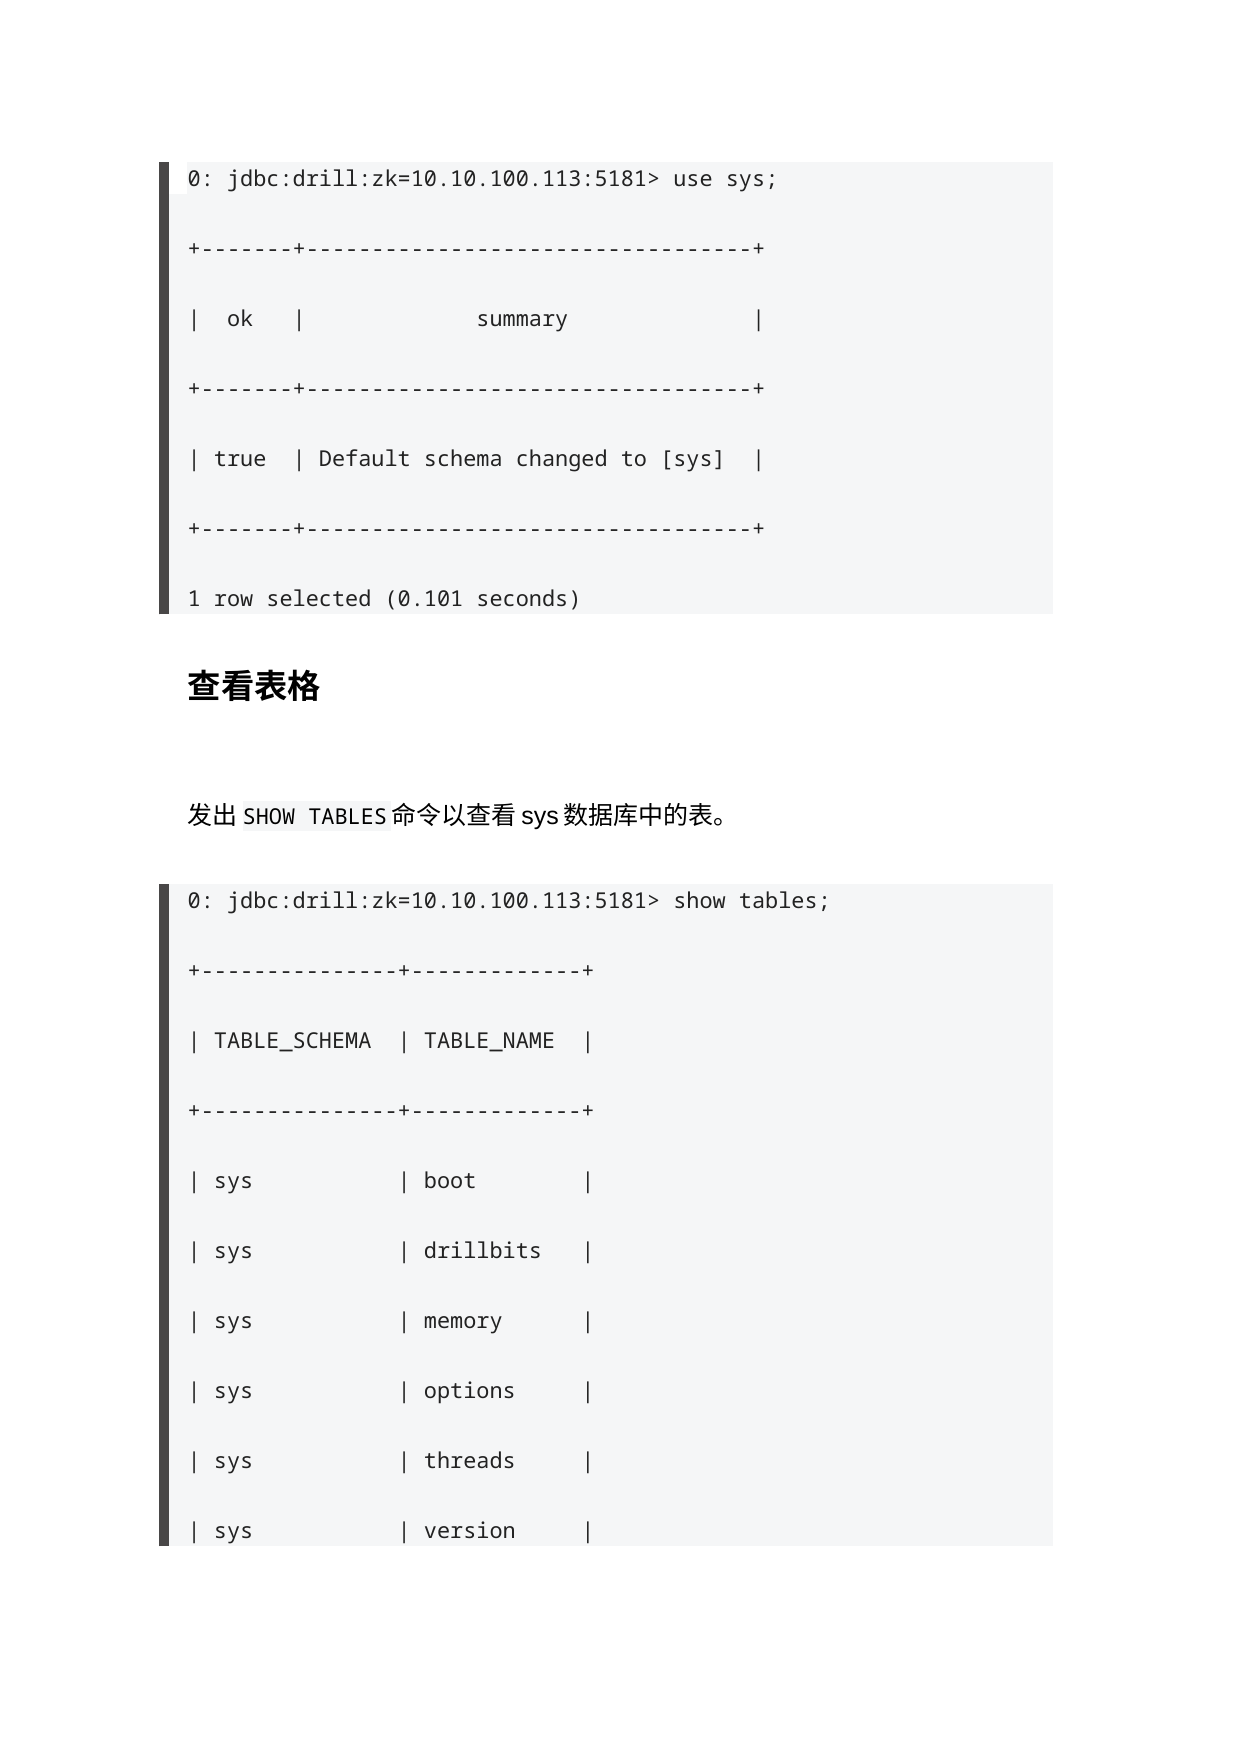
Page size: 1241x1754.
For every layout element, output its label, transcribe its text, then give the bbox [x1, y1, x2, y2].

text 发出SHOW TABLES命令以查看sys数据库中的表。 [187, 781, 1053, 846]
subtitle 查看表格 [187, 652, 1053, 717]
text 0: jdbc:drill:zk=10.10.100.113:5181> show tables; [169, 884, 1053, 916]
text 0: jdbc:drill:zk=10.10.100.113:5181> use sys; [187, 162, 1053, 194]
text | sys | boot | [169, 1164, 1053, 1196]
text 1 row selected (0.101 seconds) [169, 582, 1053, 614]
text | sys | version | [169, 1514, 1053, 1546]
text +-------+----------------------------------+ [169, 232, 1053, 264]
text | sys | threads | [169, 1444, 1053, 1476]
text +---------------+-------------+ [169, 954, 1053, 986]
text | sys | drillbits | [169, 1234, 1053, 1266]
text | true | Default schema changed to [sys] | [169, 442, 1053, 474]
text | sys | options | [169, 1374, 1053, 1406]
text +---------------+-------------+ [169, 1094, 1053, 1126]
text | ok | summary | [169, 302, 1053, 334]
text | TABLE_SCHEMA | TABLE_NAME | [169, 1024, 1053, 1056]
text +-------+----------------------------------+ [169, 512, 1053, 544]
text +-------+----------------------------------+ [169, 372, 1053, 404]
text | sys | memory | [169, 1304, 1053, 1336]
